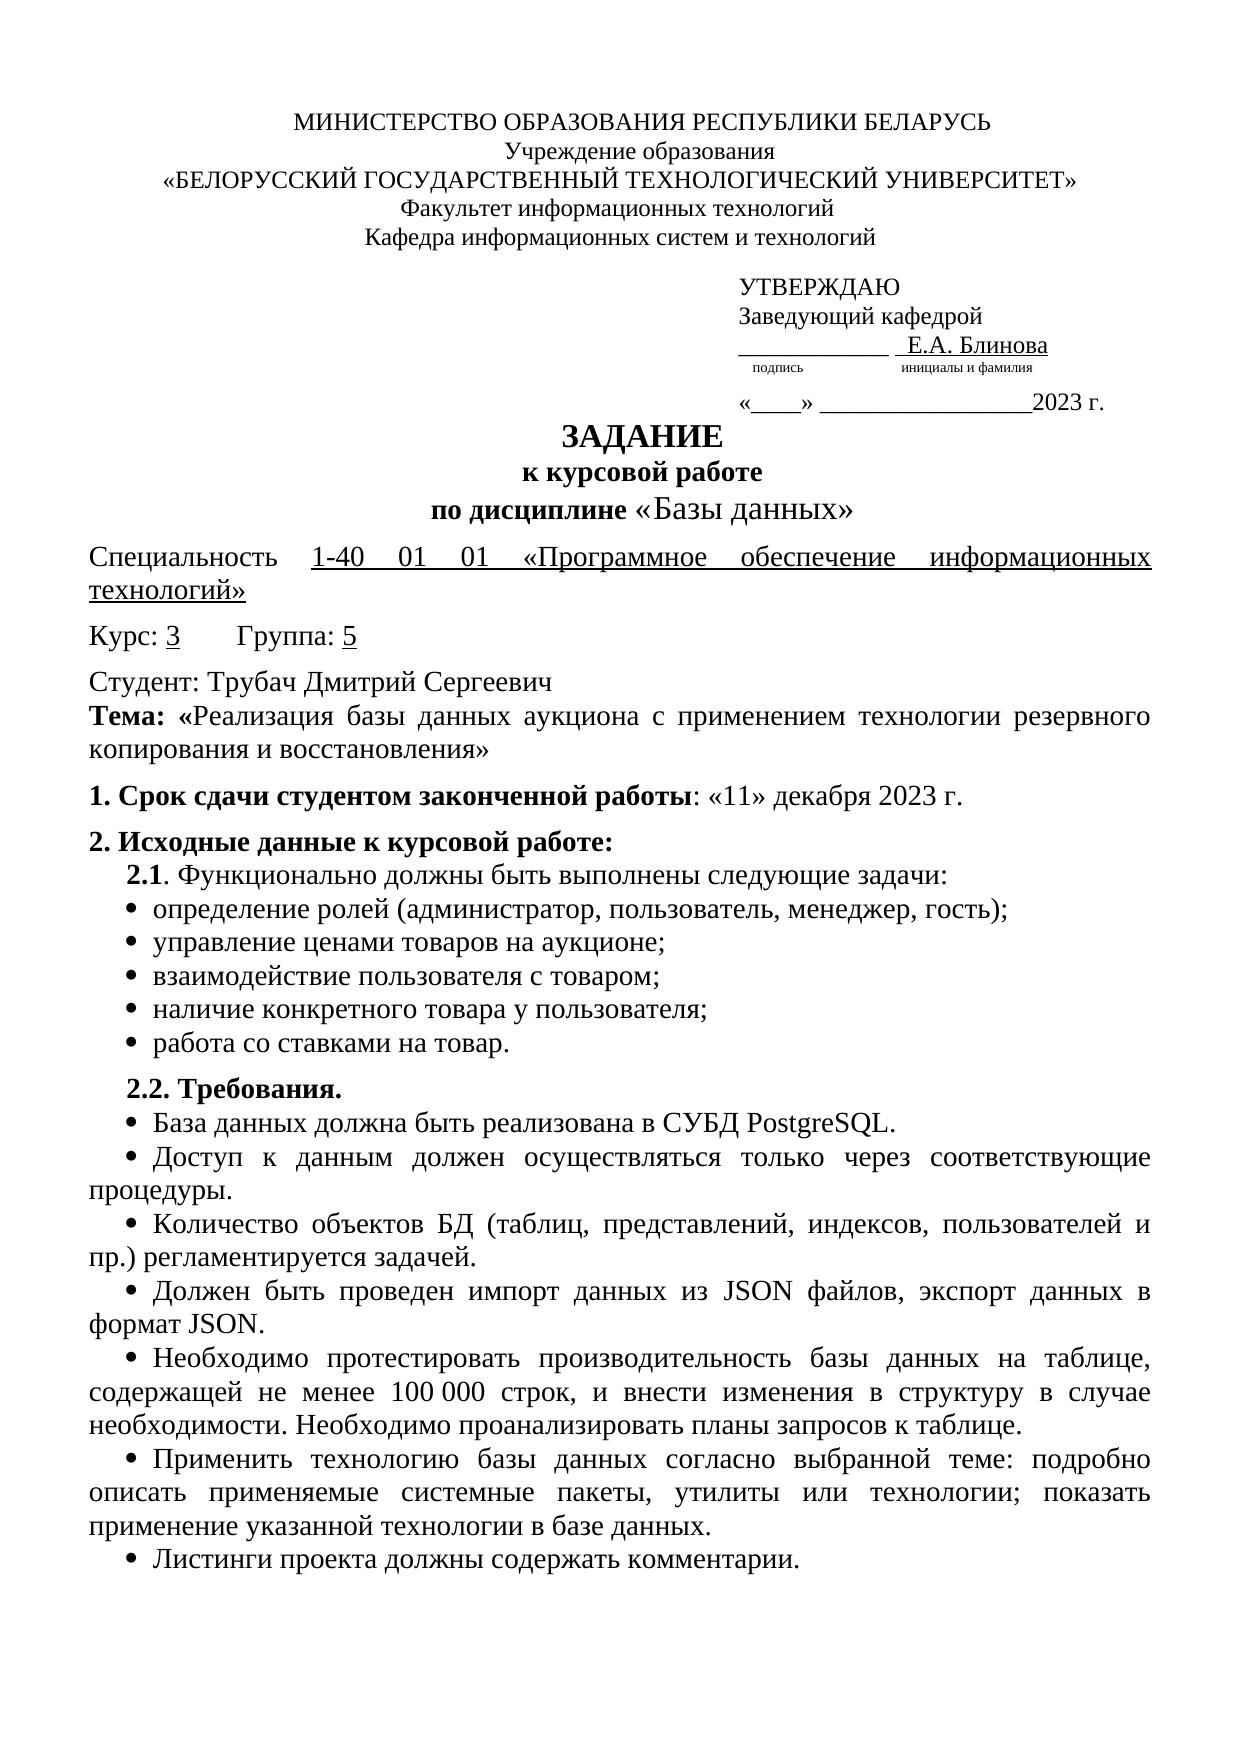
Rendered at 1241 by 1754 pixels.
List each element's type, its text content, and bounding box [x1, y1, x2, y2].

text 2.2. Требования. [89, 1071, 1152, 1105]
text ____________ Е.А. Блинова [694, 330, 1152, 359]
text Студент: Трубач Дмитрий Сергеевич [89, 664, 1152, 698]
text Факультет информационных технологий Кафедра информационных систем и технологий [89, 193, 1152, 251]
text Заведующий кафедрой [694, 301, 1152, 330]
text подпись инициалы и фамилия [694, 359, 1152, 387]
list Листинги проекта должны содержать комментарии. [89, 1542, 1152, 1575]
list Должен быть проведен импорт данных из JSON файлов, экспорт данных в формат JSON. [89, 1273, 1152, 1340]
list Количество объектов БД (таблиц, представлений, индексов, пользователей и пр.) регламентируется задачей. [89, 1206, 1152, 1273]
text «____» _________________2023 г. [694, 387, 1152, 416]
list Применить технологию базы данных согласно выбранной теме: подробно описать применяемые системные пакеты, утилиты или технологии; показать применение указанной технологии в базе данных. [89, 1441, 1152, 1542]
list определение ролей (администратор, пользователь, менеджер, гость); [89, 891, 1152, 924]
text по дисциплине «Базы данных» [89, 488, 1152, 526]
text Утверждаю [694, 272, 1152, 301]
list База данных должна быть реализована в СУБД PostgreSQL. [89, 1105, 1152, 1139]
list Доступ к данным должен осуществляться только через соответствующие процедуры. [89, 1139, 1152, 1206]
text к курсовой работе [89, 454, 1152, 488]
list управление ценами товаров на аукционе; [126, 924, 1152, 958]
text ЗАДАНИЕ [89, 416, 1152, 454]
text Специальность 1-40 01 01 «Программное обеспечение информационных технологий» [89, 539, 1152, 606]
text Курс: 3 Группа: 5 [89, 618, 1152, 652]
text 1. Срок сдачи студентом законченной работы: «11» декабря 2023 г. [89, 778, 1152, 811]
text 2. Исходные данные к курсовой работе: [89, 824, 1152, 857]
text Учреждение образования «БЕЛОРУССКИЙ ГОСУДАРСТВЕННЫЙ ТЕХНОЛОГИЧЕСКИЙ УНИВЕРСИТЕТ» [89, 136, 1152, 193]
list работа со ставками на товар. [126, 1025, 1152, 1059]
text 2.1. Функционально должны быть выполнены следующие задачи: [89, 857, 1152, 891]
list Необходимо протестировать производительность базы данных на таблице, содержащей не менее 100 000 строк, и внести изменения в структуру в случае необходимости. Необходимо проанализировать планы запросов к таблице. [89, 1340, 1152, 1441]
text МИНИСТЕРСТВО ОБРАЗОВАНИЯ РЕСПУБЛИКИ БЕЛАРУСЬ [89, 107, 1152, 136]
list наличие конкретного товара у пользователя; [126, 992, 1152, 1025]
text Тема: «Реализация базы данных аукциона с применением технологии резервного копирования и восстановления» [89, 698, 1152, 765]
list взаимодействие пользователя с товаром; [126, 958, 1152, 992]
